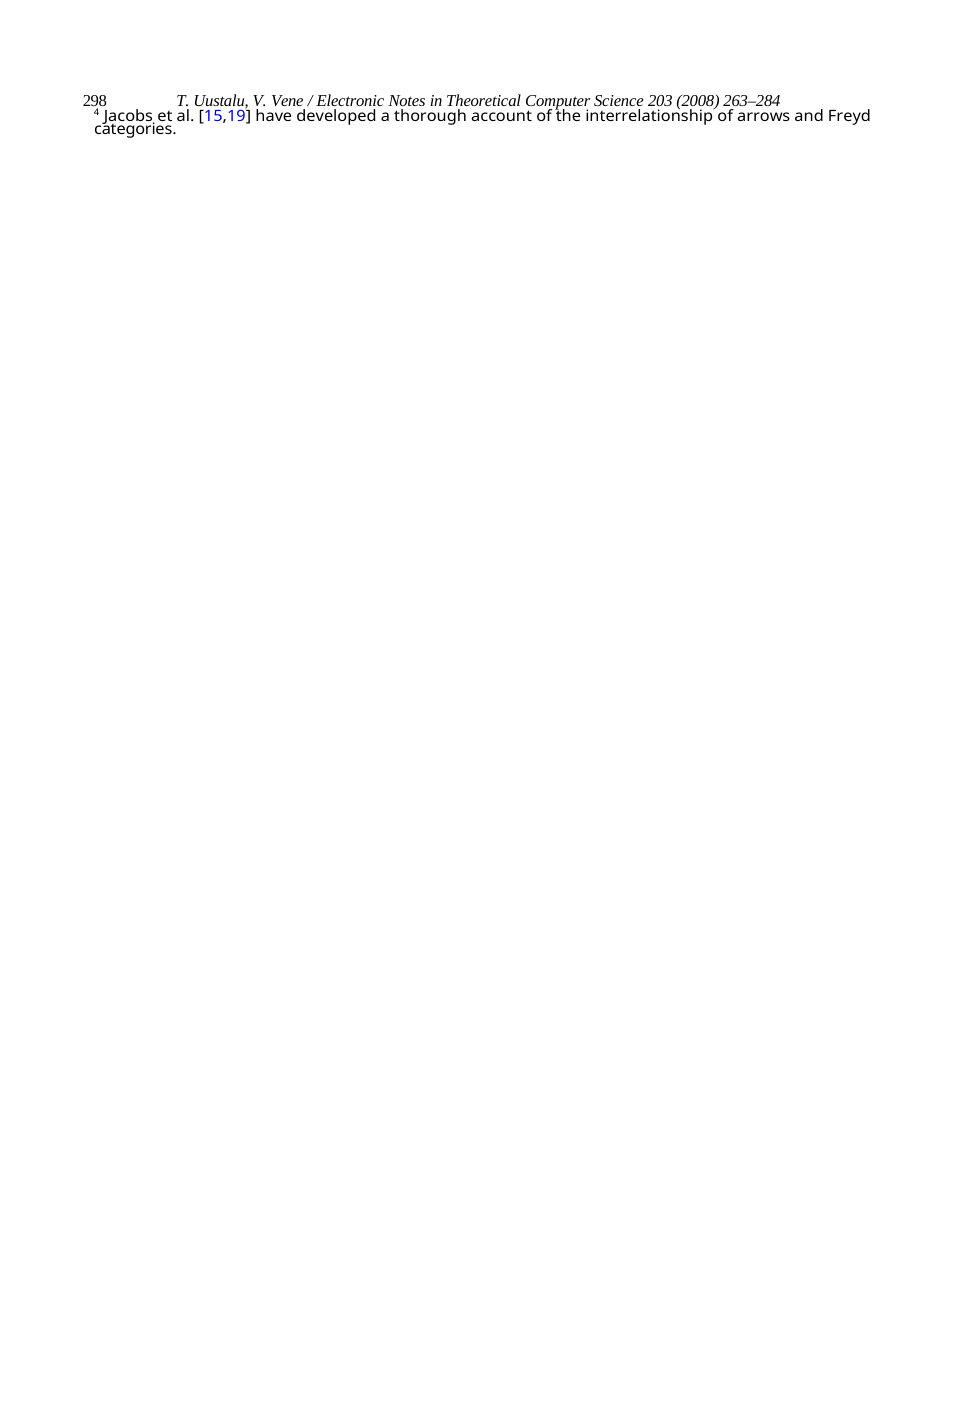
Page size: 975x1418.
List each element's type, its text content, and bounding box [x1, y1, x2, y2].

text 4 Jacobs et al. [15,19] have developed a thorough account of the interrelationship of arrows and Freyd categories. [94, 110, 917, 139]
